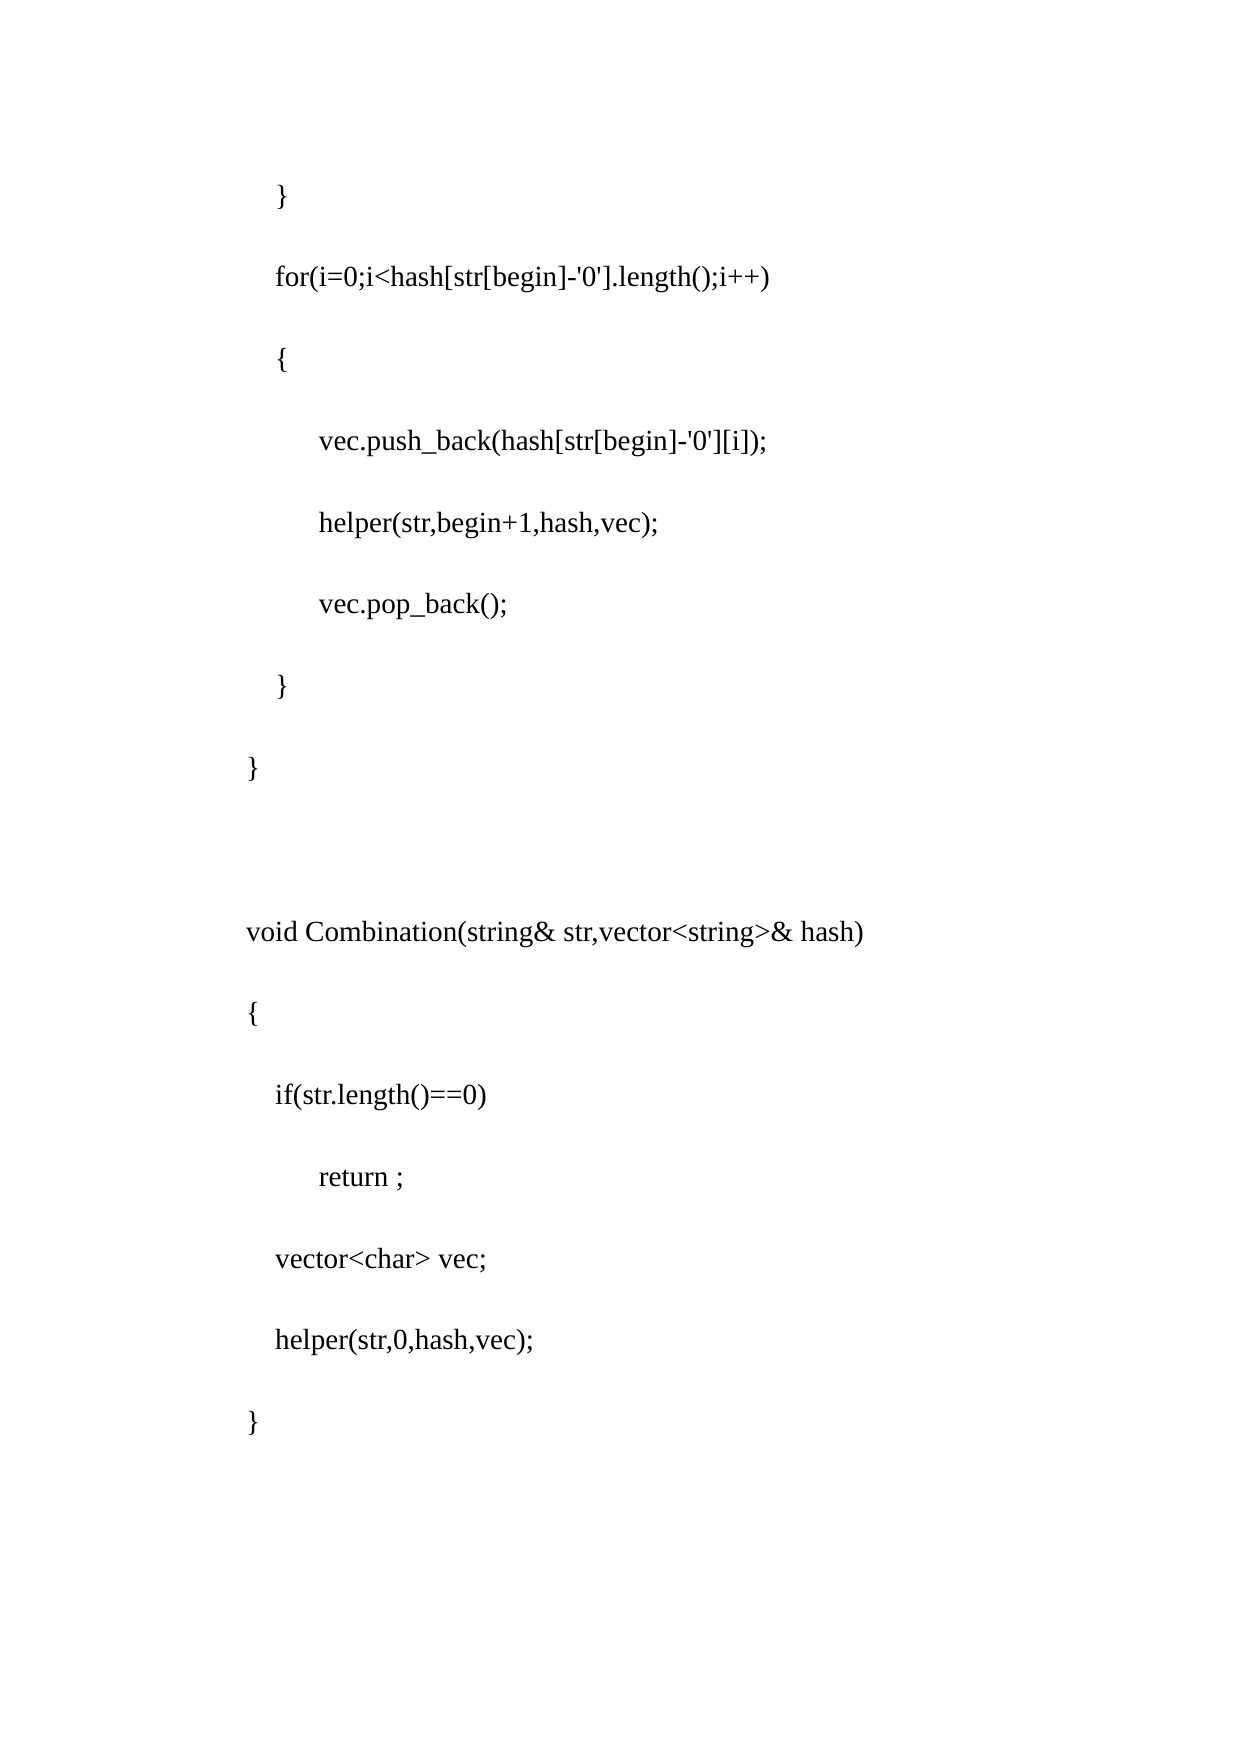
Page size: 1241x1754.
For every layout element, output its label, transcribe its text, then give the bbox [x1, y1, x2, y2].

text } [246, 653, 1053, 718]
text helper(str,begin+1,hash,vec); [246, 489, 1053, 554]
text for(i=0;i<hash[str[begin]-'0'].length();i++) [246, 244, 1053, 309]
text vec.push_back(hash[str[begin]-'0'][i]); [246, 407, 1053, 472]
text } [246, 1388, 1053, 1453]
text vector<char> vec; [246, 1225, 1053, 1290]
text } [246, 162, 1053, 227]
text } [246, 734, 1053, 799]
text return ; [246, 1143, 1053, 1208]
text { [246, 980, 1053, 1045]
text helper(str,0,hash,vec); [246, 1307, 1053, 1372]
text vec.pop_back(); [246, 571, 1053, 636]
text { [246, 326, 1053, 391]
text void Combination(string& str,vector<string>& hash) [246, 898, 1053, 963]
text if(str.length()==0) [246, 1061, 1053, 1126]
